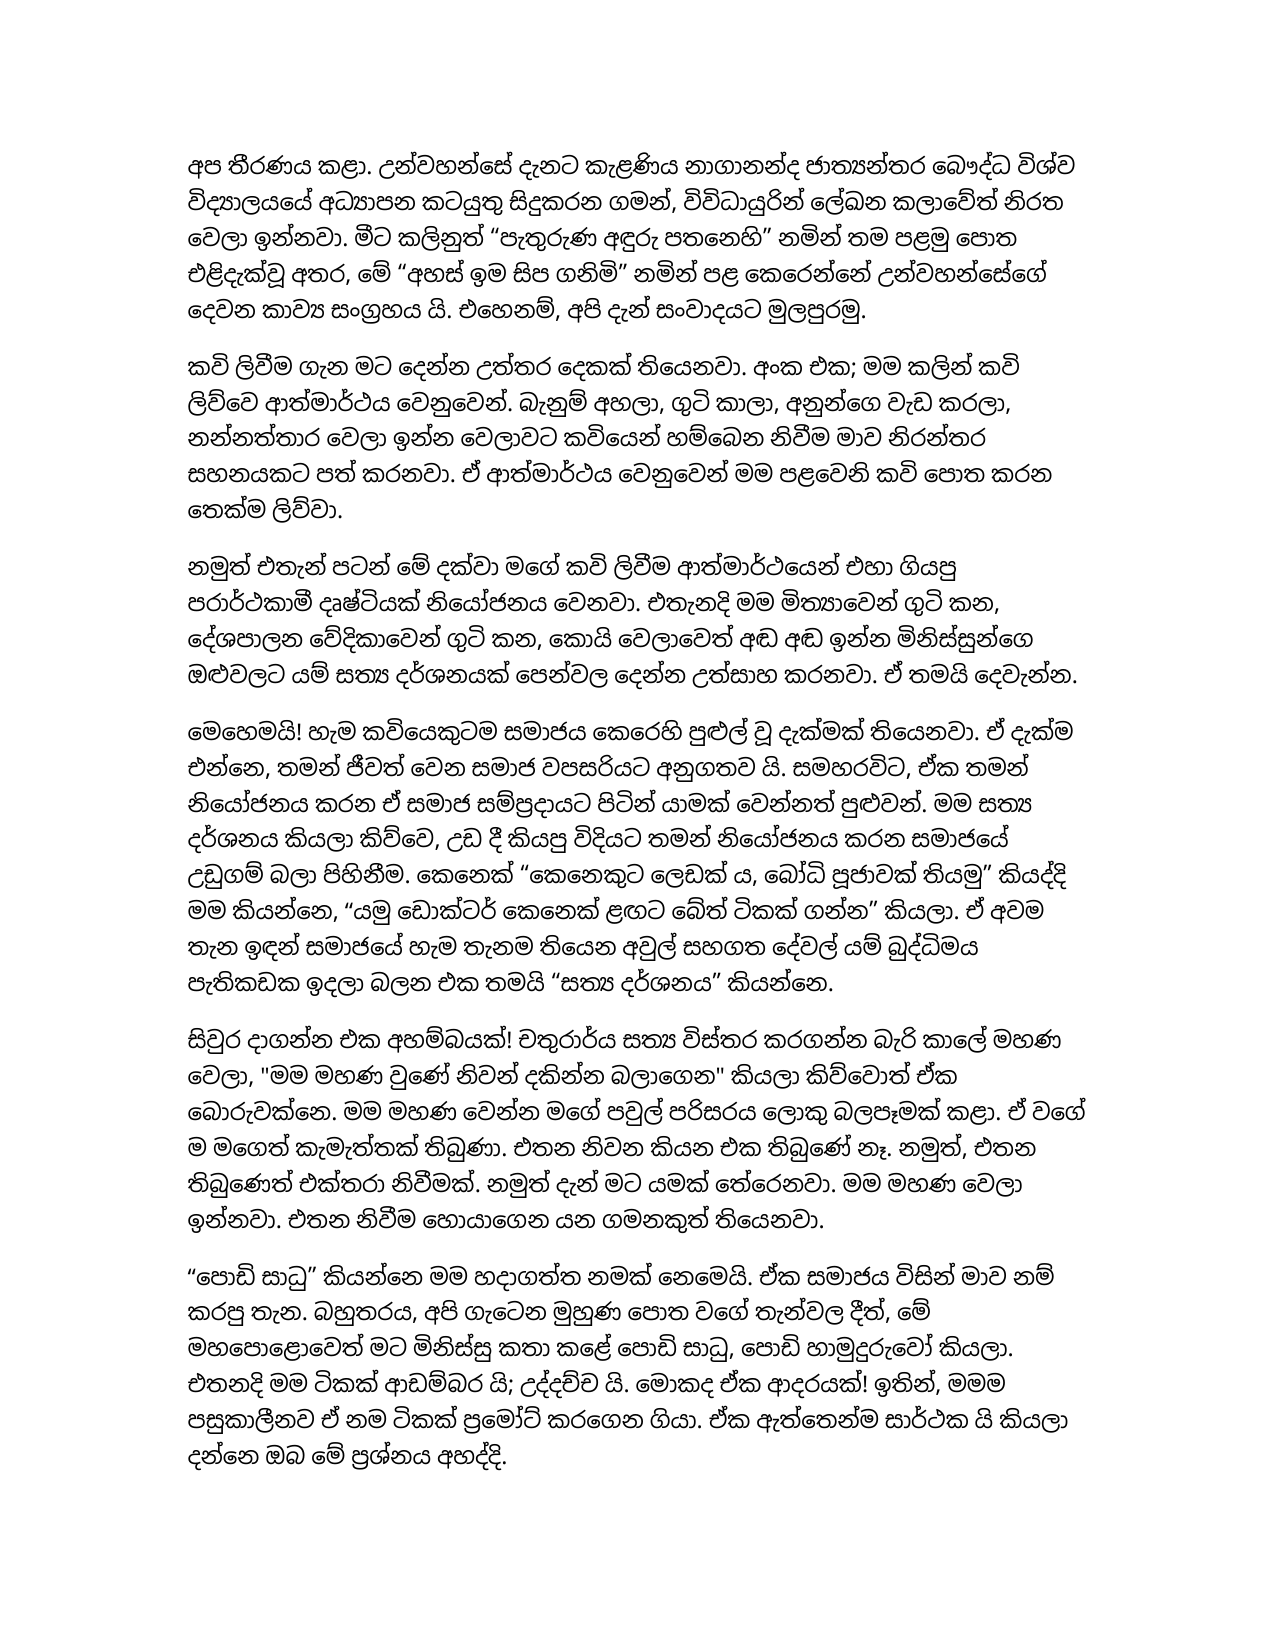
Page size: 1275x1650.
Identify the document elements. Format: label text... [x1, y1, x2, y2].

text මෙහෙමයි! හැම කවියෙකුටම සමාජය කෙරෙහි පුළුල් වූ දැක්මක් තියෙනවා. ඒ දැක්ම එන්නෙ, තමන් ජීවත් වෙන සමාජ වපසරියට අනුගතව යි. සමහරවිට, ඒක තමන් නියෝජනය කරන ඒ සමාජ සම්ප්‍රදායට පිටින් යාමක් වෙන්නත් පුළුවන්. මම සත්‍ය දර්ශනය කියලා කිව්වෙ, උඩ දී කියපු විදියට තමන් නියෝජනය කරන සමාජයේ උඩුගම් බලා පිහිනීම. කෙනෙක් “කෙනෙකුට ලෙඩක් ය, බෝධි පූජාවක් තියමු” කියද්දි මම කියන්නෙ, “යමු ඩොක්ටර් කෙනෙක් ළඟට බේත් ටිකක් ගන්න” කියලා. ඒ අවම තැන ඉඳන් සමාජයේ හැම තැනම තියෙන අවුල් සහගත දේවල් යම් බුද්ධිමය පැතිකඩක ඉදලා බලන එක තමයි “සත්‍ය දර්ශනය” කියන්නෙ. [187, 716, 1087, 998]
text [187, 150, 1087, 325]
text සිවුර දාගන්න එක අහම්බයක්! චතුරාර්ය සත්‍ය විස්තර කරගන්න බැරි කාලේ මහණ වෙලා, "මම මහණ වුණේ නිවන් දකින්න බලාගෙන" කියලා කිව්වොත් ඒක බොරුවක්නෙ. මම මහණ වෙන්න මගේ පවුල් පරිසරය ලොකු බලපෑමක් කළා. ඒ වගේ ම මගෙත් කැමැත්තක් තිබුණා. එතන නිවන කියන එක තිබුණේ නෑ. නමුත්, එතන තිබුණෙත් එක්තරා නිවීමක්. නමුත් දැන් මට යමක් තේරෙනවා. මම මහණ වෙලා ඉන්නවා. එතන නිවීම ⁣හොයාගෙන යන ගමනකුත් තියෙනවා. [187, 1024, 1087, 1235]
text “පොඩි සාධු” කියන්නෙ මම හදාගත්ත නමක් නෙමෙයි. ඒක සමාජය විසින් මාව නම් කරපු තැන. බහුතරය, අපි ගැටෙන මුහුණ පොත වගේ තැන්වල දීත්, මේ මහපොළොවෙත් මට මිනිස්සු කතා කළේ පොඩි සාධු, පොඩි හාමුදුරුවෝ කියලා. එතනදි මම ටිකක් ආඩම්බර යි; උද්දච්ච යි. මොකද ඒක ආදරයක්! ඉතින්, මමම පසුකාලීනව ඒ නම ටිකක් ප්‍රමෝට් කරගෙන ගියා. ඒක ඇත්තෙන්ම සාර්ථක යි කියලා දන්නෙ ඔබ මේ ප්‍රශ්නය අහද්දි. [187, 1260, 1087, 1471]
text කවි ලිවීම ගැන මට දෙන්න උත්තර දෙකක් තියෙනවා. අංක එක; මම කලින් කවි ලිව්වෙ ආත්මාර්ථය වෙනුවෙන්. බැනුම් අහලා, ගුටි කාලා, අනුන්ගෙ වැඩ කරලා, නන්නත්තාර වෙලා ඉන්න වෙලාවට කවියෙන් හම්බෙන නිවීම මාව නිරන්තර සහනයකට පත් කරනවා. ඒ ආත්මාර්ථය වෙනුවෙන් මම පළවෙනි කවි පොත කරන තෙක්ම ලිව්වා. [187, 351, 1087, 526]
text නමුත් එතැන් පටන් මේ දක්වා මගේ කවි ලිවීම ආත්මාර්ථයෙන් එහා ගියපු පරාර්ථකාමී දෘෂ්ටියක් නියෝජනය වෙනවා. එතැනදි මම මිත්‍යාවෙන් ගුටි කන, දේශපාලන වේදිකාවෙන් ගුටි කන, කොයි වෙලාවෙත් අඬ අඬ ඉන්න මිනිස්සුන්ගෙ ඔළුවලට යම් සත්‍ය දර්ශනයක් පෙන්වල දෙන්න උත්සාහ කරනවා. ඒ තමයි දෙවැන්න. [187, 551, 1087, 690]
